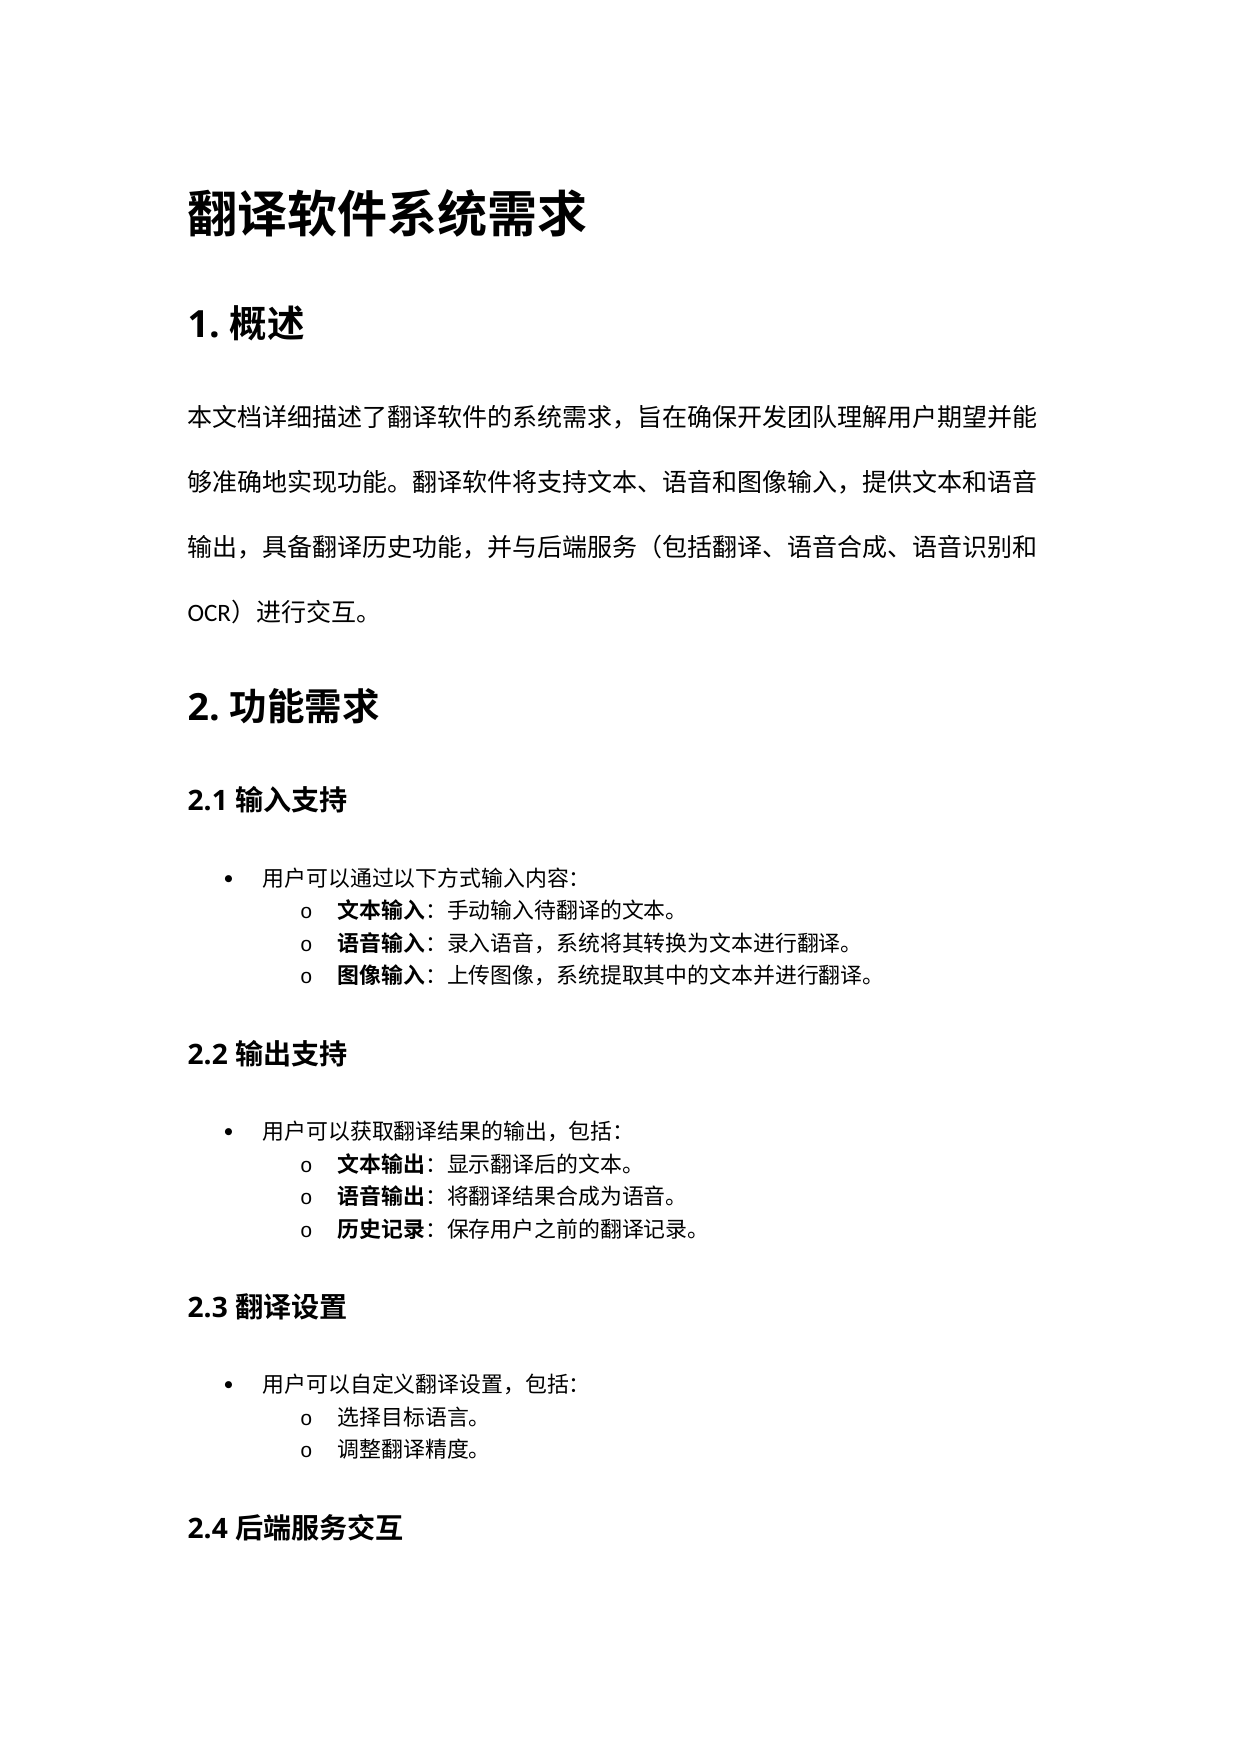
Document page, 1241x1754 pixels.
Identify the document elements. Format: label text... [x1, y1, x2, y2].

subtitle 2. 功能需求 [187, 672, 1053, 737]
list 语音输入：录入语音，系统将其转换为文本进行翻译。 [300, 925, 1053, 958]
list 文本输出：显示翻译后的文本。 [300, 1146, 1053, 1179]
subtitle 1. 概述 [187, 289, 1053, 354]
subtitle 翻译软件系统需求 [187, 162, 1053, 259]
subtitle 2.1 输入支持 [187, 766, 1053, 831]
subtitle 2.3 翻译设置 [187, 1273, 1053, 1338]
list 文本输入：手动输入待翻译的文本。 [300, 893, 1053, 925]
list 历史记录：保存用户之前的翻译记录。 [300, 1211, 1053, 1244]
subtitle 2.4 后端服务交互 [187, 1494, 1053, 1559]
list 用户可以获取翻译结果的输出，包括： [225, 1114, 1053, 1146]
list 语音输出：将翻译结果合成为语音。 [300, 1179, 1053, 1211]
subtitle 2.2 输出支持 [187, 1019, 1053, 1084]
list 调整翻译精度。 [300, 1432, 1053, 1464]
list 选择目标语言。 [300, 1399, 1053, 1432]
list 用户可以自定义翻译设置，包括： [225, 1367, 1053, 1399]
text 本文档详细描述了翻译软件的系统需求，旨在确保开发团队理解用户期望并能够准确地实现功能。翻译软件将支持文本、语音和图像输入，提供文本和语音输出，具备翻译历史功能，并与后端服务（包括翻译、语音合成、语音识别和OCR）进行交互。 [187, 383, 1053, 643]
list 图像输入：上传图像，系统提取其中的文本并进行翻译。 [300, 958, 1053, 990]
list 用户可以通过以下方式输入内容： [225, 860, 1053, 893]
